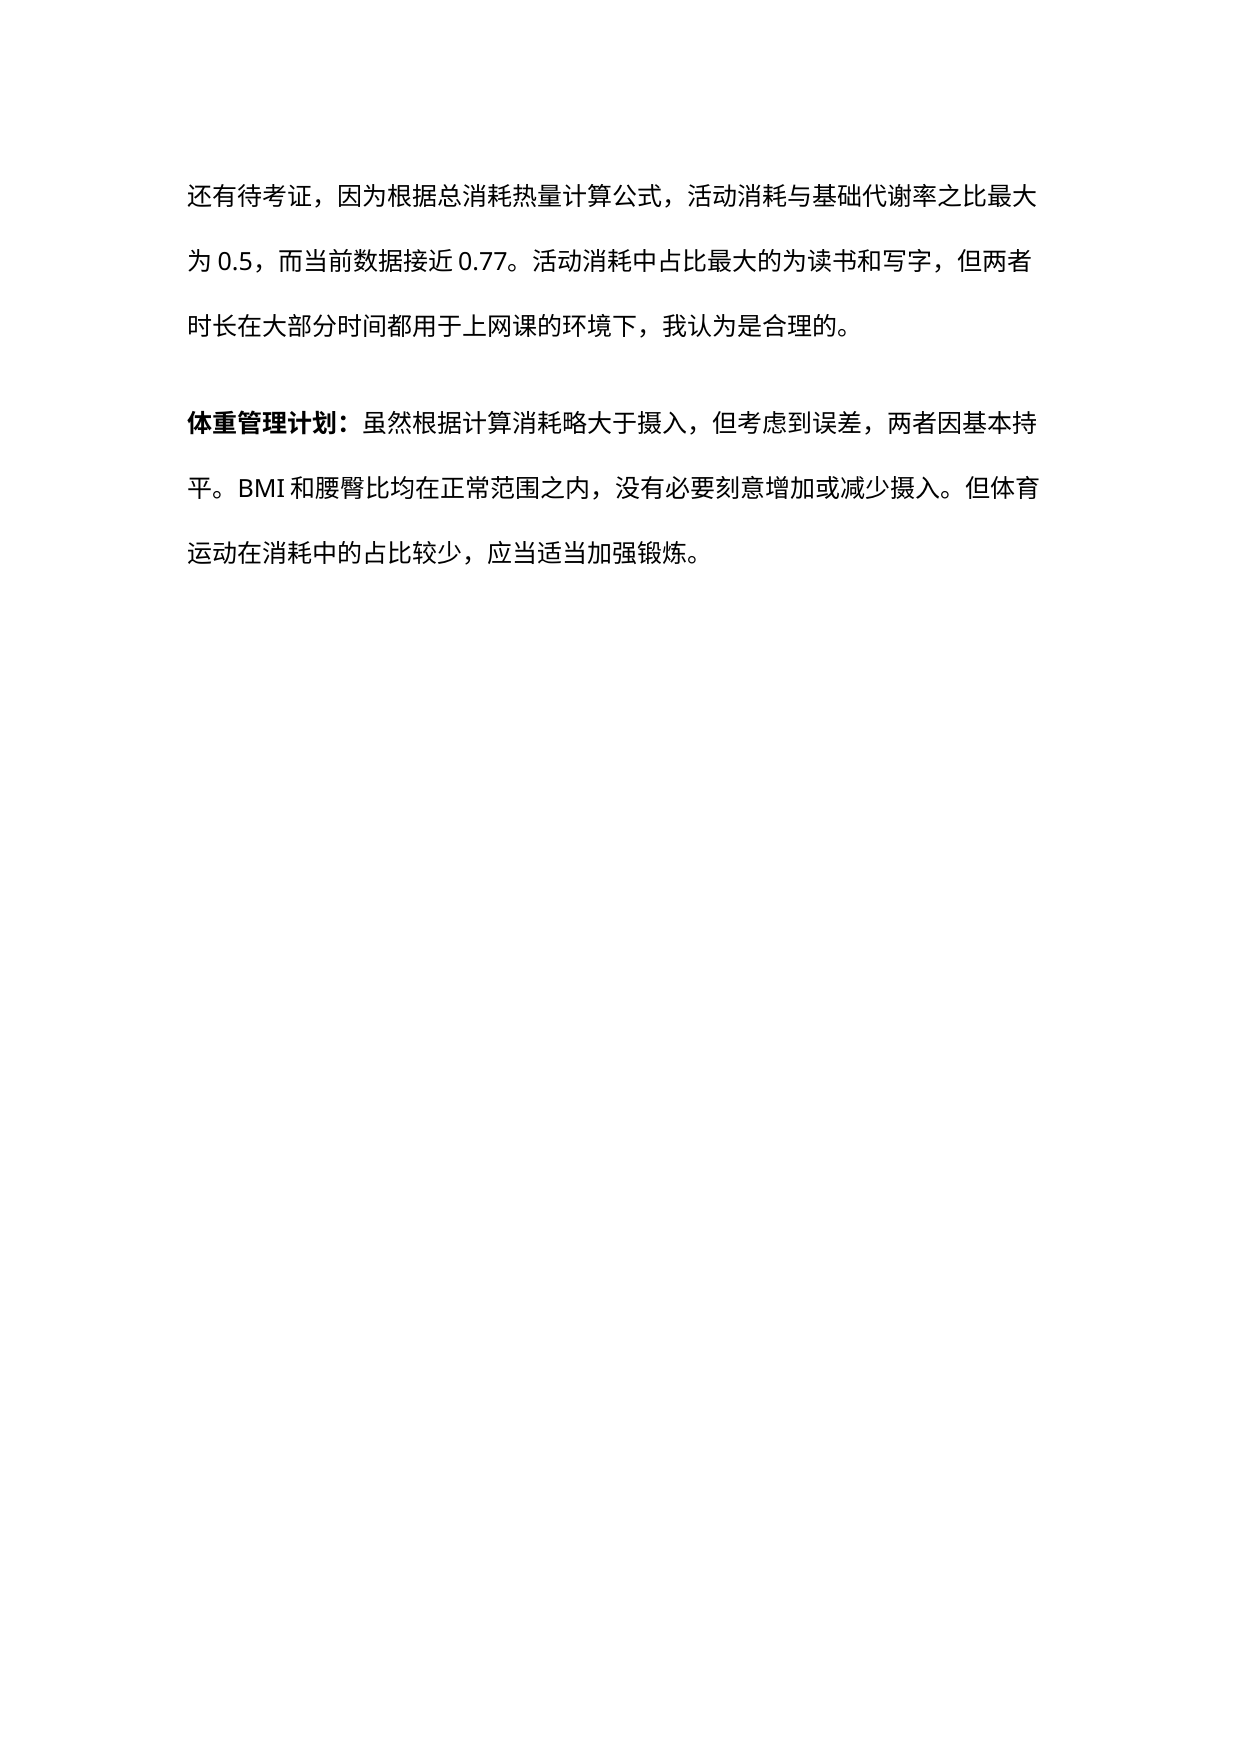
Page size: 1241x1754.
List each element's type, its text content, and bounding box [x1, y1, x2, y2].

text 体重管理计划：虽然根据计算消耗略大于摄入，但考虑到误差，两者因基本持平。BMI和腰臀比均在正常范围之内，没有必要刻意增加或减少摄入。但体育运动在消耗中的占比较少，应当适当加强锻炼。 [187, 389, 1053, 584]
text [187, 162, 1053, 357]
